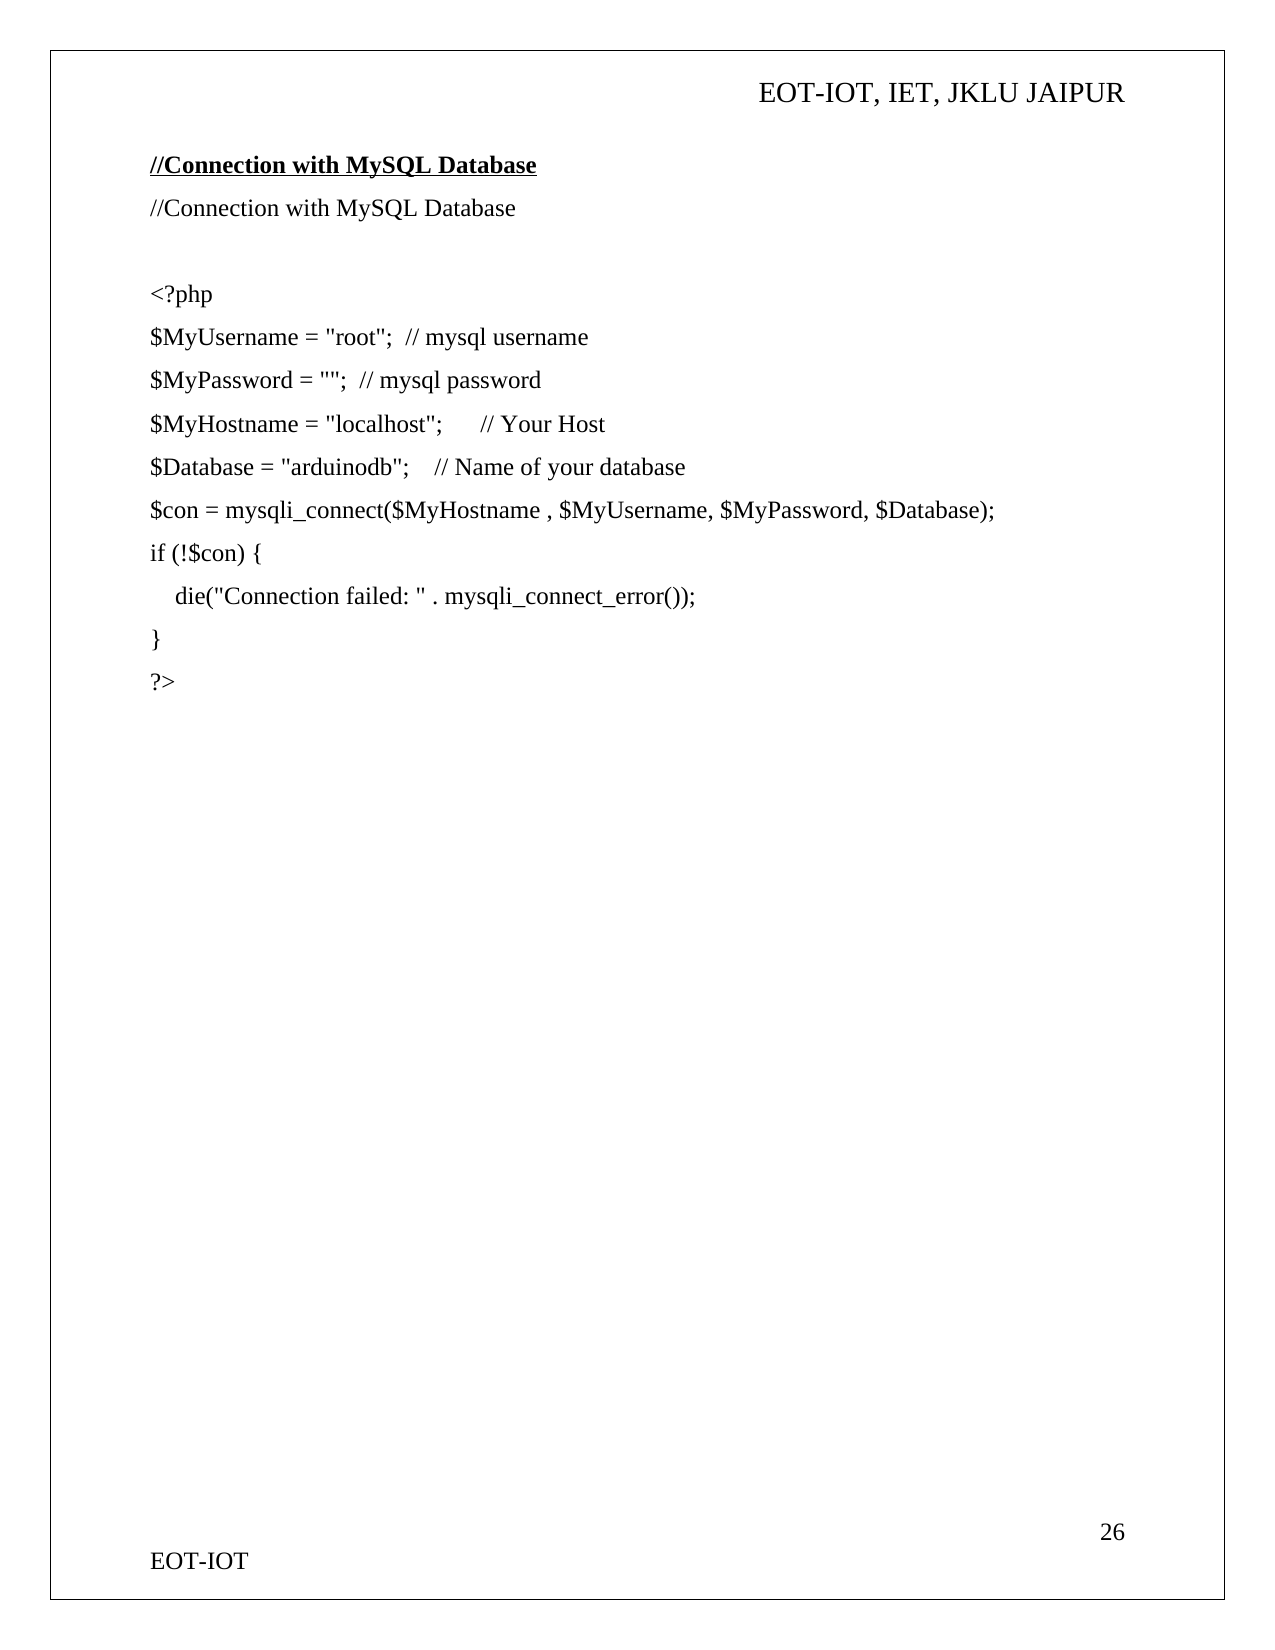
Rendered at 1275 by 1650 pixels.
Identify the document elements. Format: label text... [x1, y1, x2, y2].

title $MyHostname = "localhost"; // Your Host [150, 409, 1125, 437]
title //Connection with MySQL Database [150, 150, 1125, 179]
title } [150, 624, 1125, 653]
title die("Connection failed: " . mysqli_connect_error()); [150, 581, 1125, 610]
title $Database = "arduinodb"; // Name of your database [150, 452, 1125, 481]
title $MyPassword = ""; // mysql password [150, 366, 1125, 394]
title $MyUsername = "root"; // mysql username [150, 322, 1125, 351]
title if (!$con) { [150, 538, 1125, 567]
title <?php [150, 279, 1125, 308]
title $con = mysqli_connect($MyHostname , $MyUsername, $MyPassword, $Database); [150, 495, 1125, 524]
title ?> [150, 667, 1125, 696]
title //Connection with MySQL Database [150, 193, 1125, 222]
